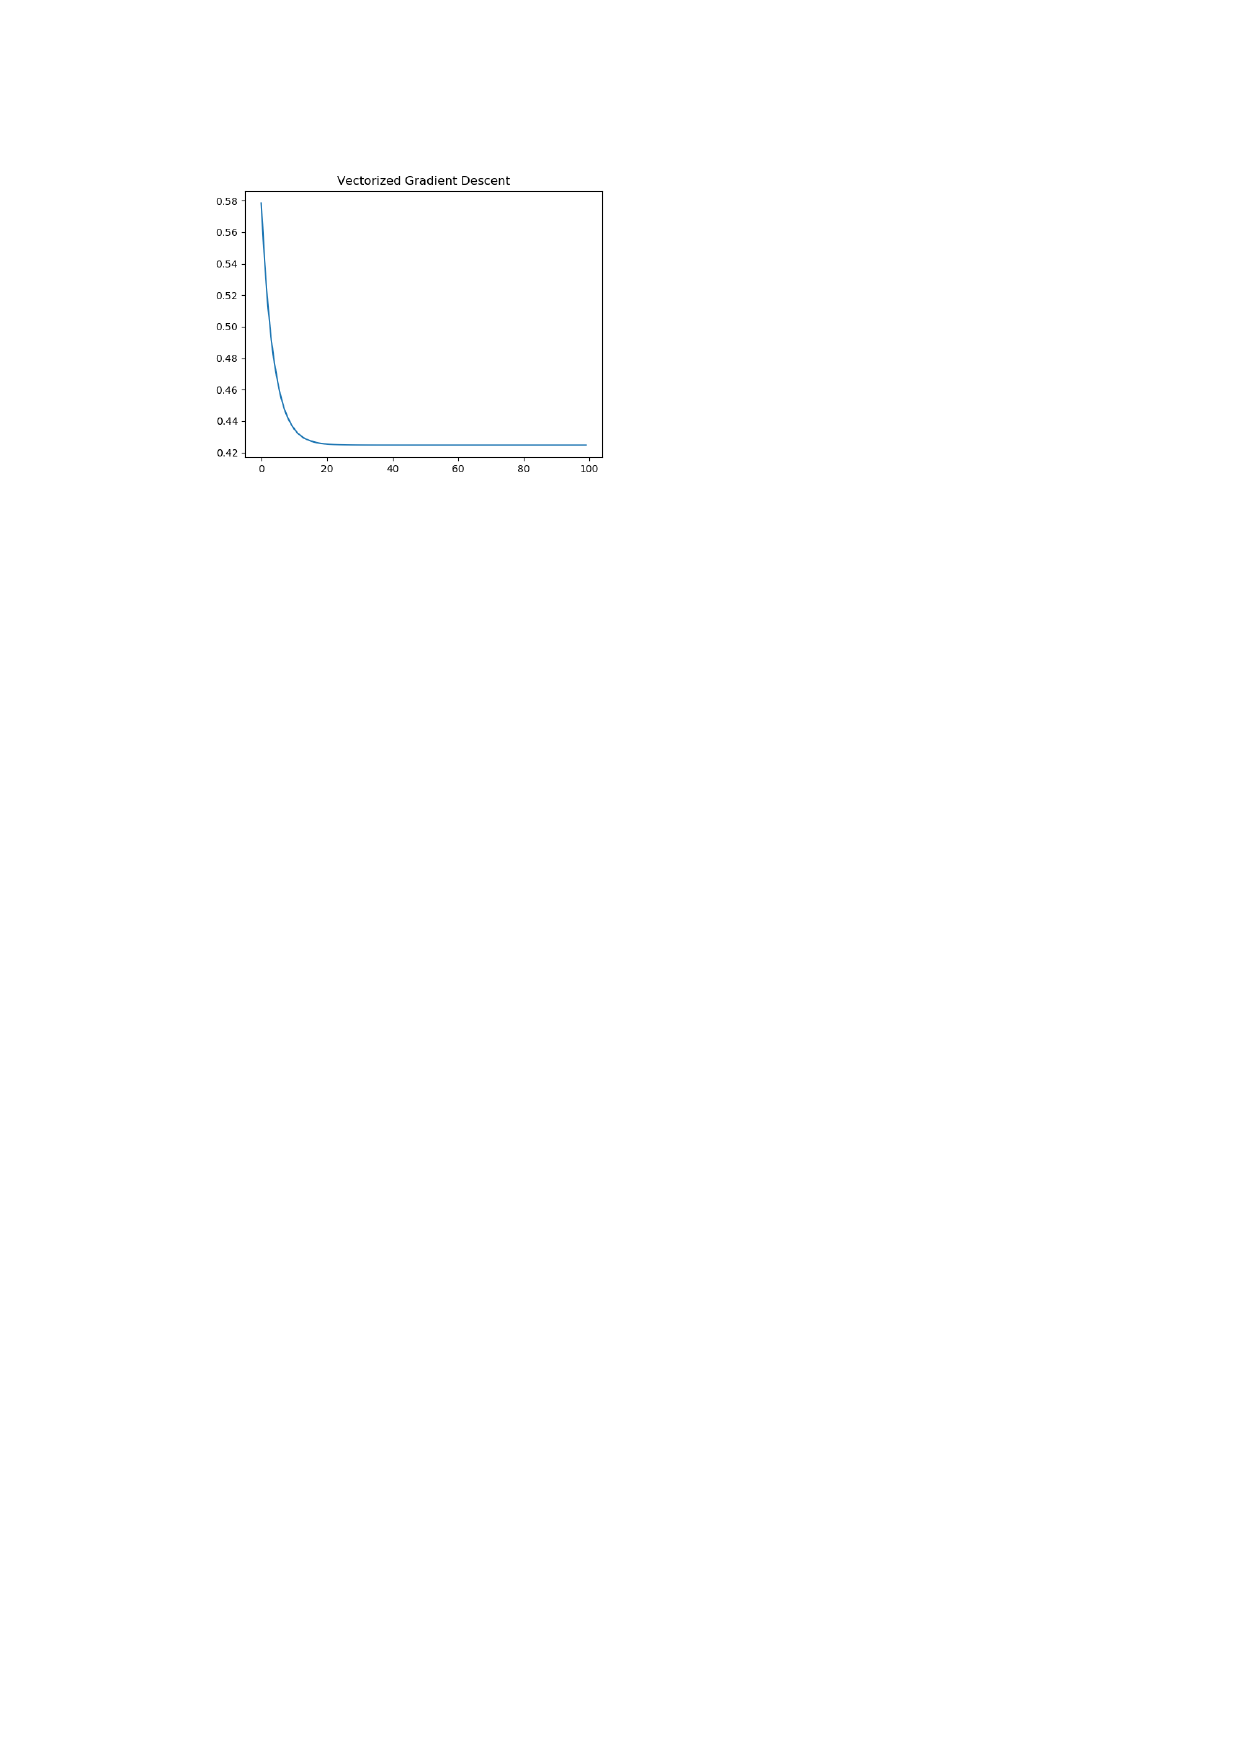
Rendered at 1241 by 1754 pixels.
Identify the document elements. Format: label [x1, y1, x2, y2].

picture [187, 150, 648, 495]
